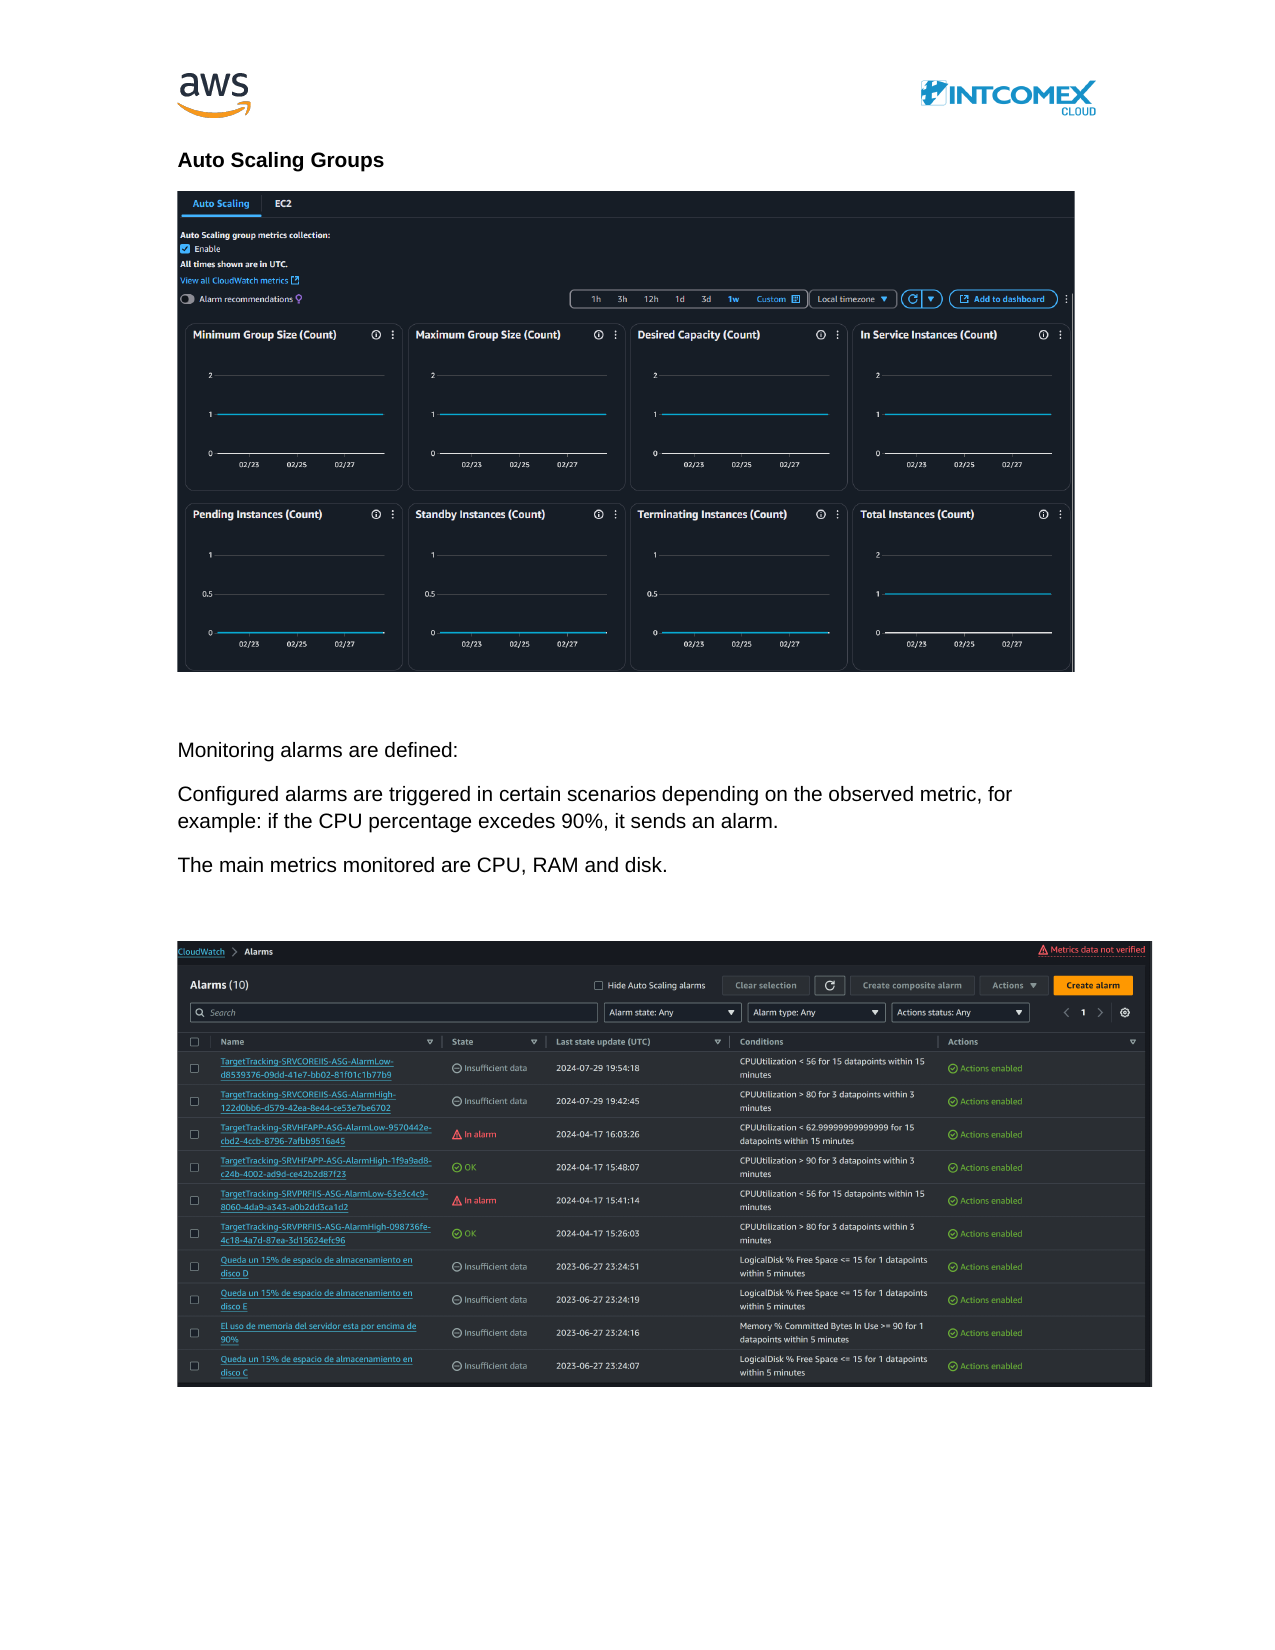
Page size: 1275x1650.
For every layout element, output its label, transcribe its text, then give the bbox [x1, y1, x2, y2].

picture [920, 75, 1098, 121]
text Monitoring alarms are defined: [177, 737, 1098, 761]
picture [177, 941, 1153, 1387]
picture [177, 191, 1075, 672]
text Auto Scaling Groups [177, 148, 1098, 172]
picture [177, 73, 251, 118]
text Configured alarms are triggered in certain scenarios depending on the observed metric, for example: if the CPU percentage excedes 90%, it sends an alarm. [177, 782, 1098, 833]
text The main metrics monitored are CPU, RAM and disk. [177, 853, 1098, 877]
